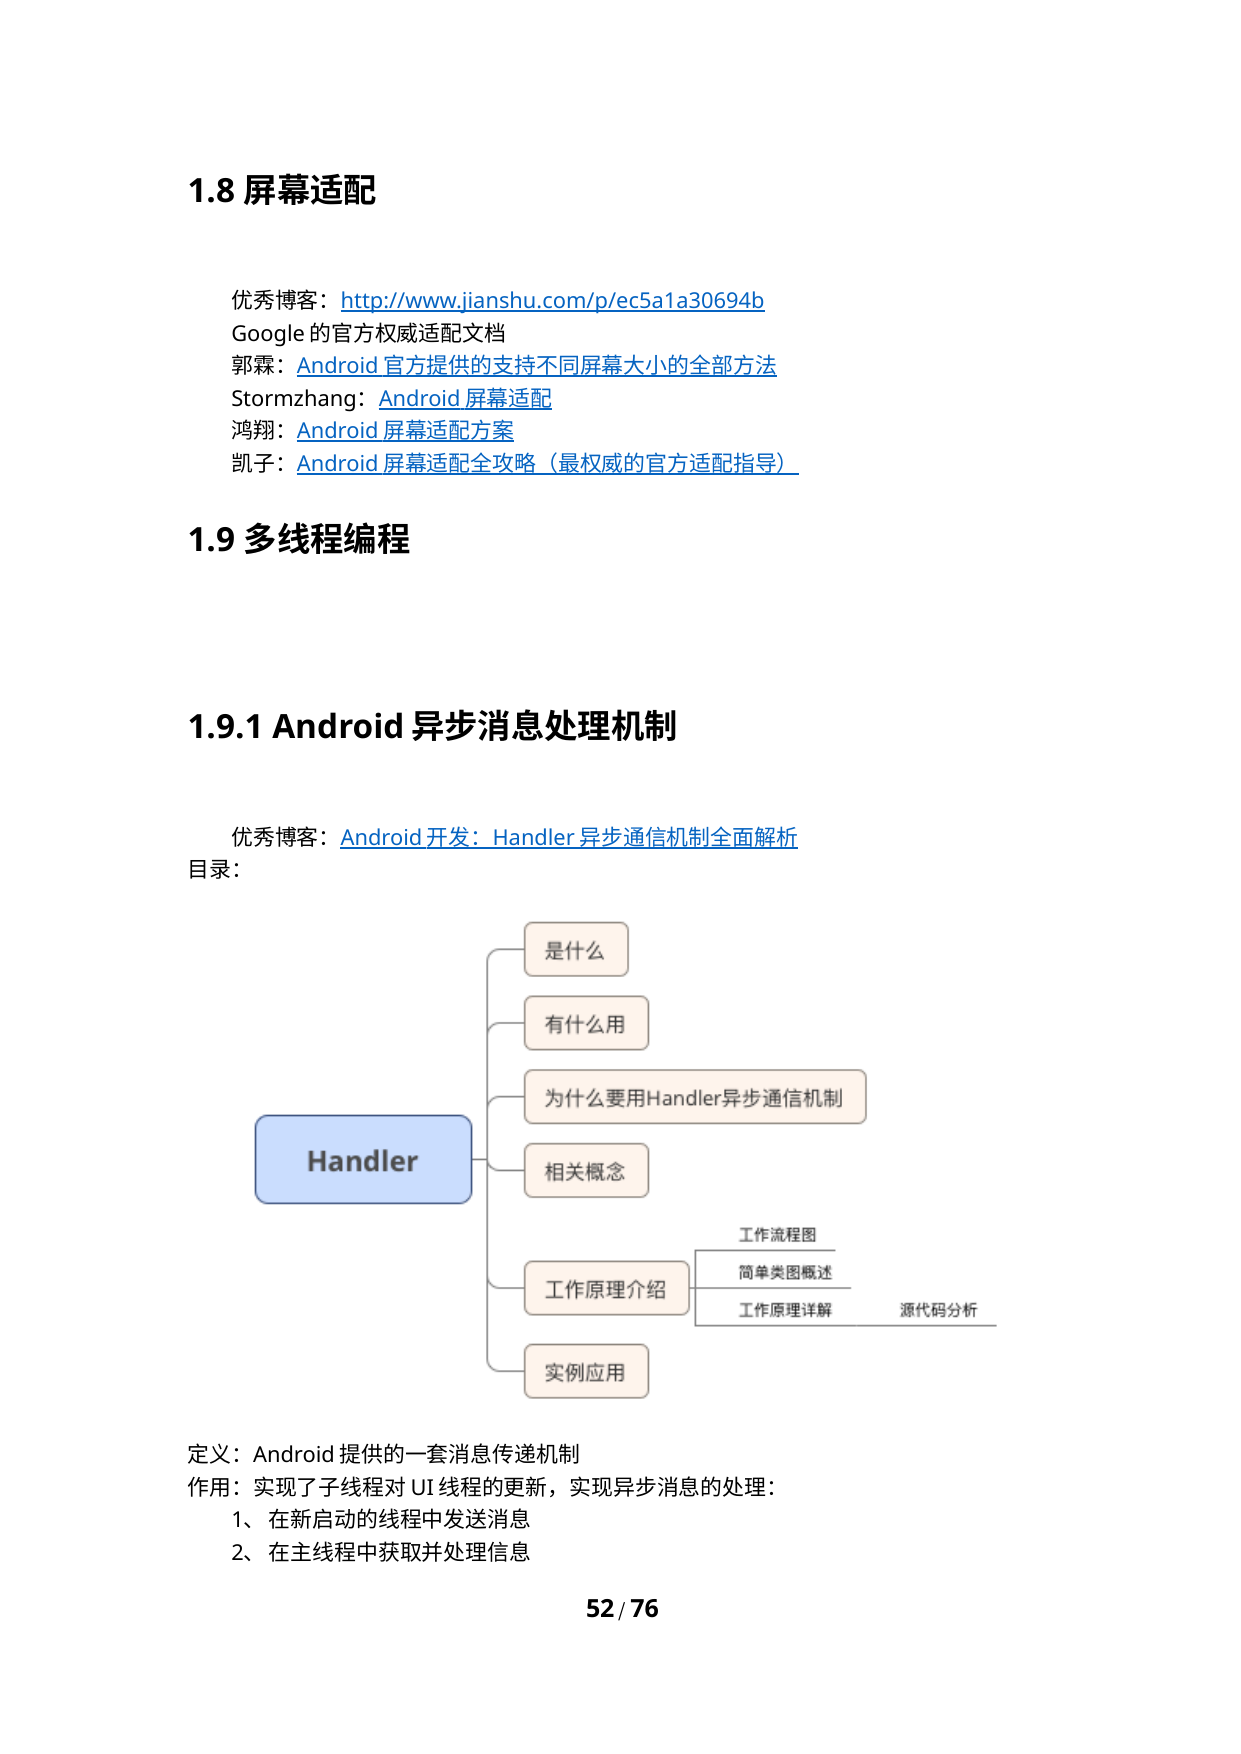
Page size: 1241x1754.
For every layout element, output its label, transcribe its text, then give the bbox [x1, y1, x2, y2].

text Google的官方权威适配文档 [187, 315, 1053, 348]
subtitle 1.9 多线程编程 [187, 505, 1053, 570]
text 郭霖：Android官方提供的支持不同屏幕大小的全部方法 [187, 348, 1053, 380]
text Stormzhang：Android屏幕适配 [187, 380, 1053, 413]
subtitle 1.8 屏幕适配 [187, 156, 1053, 221]
text 优秀博客：http://www.jianshu.com/p/ec5a1a30694b [187, 283, 1053, 315]
subtitle 1.9.1 Android异步消息处理机制 [187, 692, 1053, 757]
list 在主线程中获取并处理信息 [231, 1534, 1053, 1567]
text 鸿翔：Android屏幕适配方案 [187, 413, 1053, 445]
text 优秀博客：Android开发：Handler异步通信机制全面解析 [187, 819, 1053, 852]
text 定义：Android提供的一套消息传递机制 [187, 1437, 1053, 1469]
text 凯子：Android屏幕适配全攻略（最权威的官方适配指导） [187, 445, 1053, 478]
list 在新启动的线程中发送消息 [231, 1502, 1053, 1534]
text 作用：实现了子线程对UI线程的更新，实现异步消息的处理： [187, 1469, 1053, 1502]
text 目录： [187, 852, 1053, 884]
picture [231, 897, 1022, 1424]
